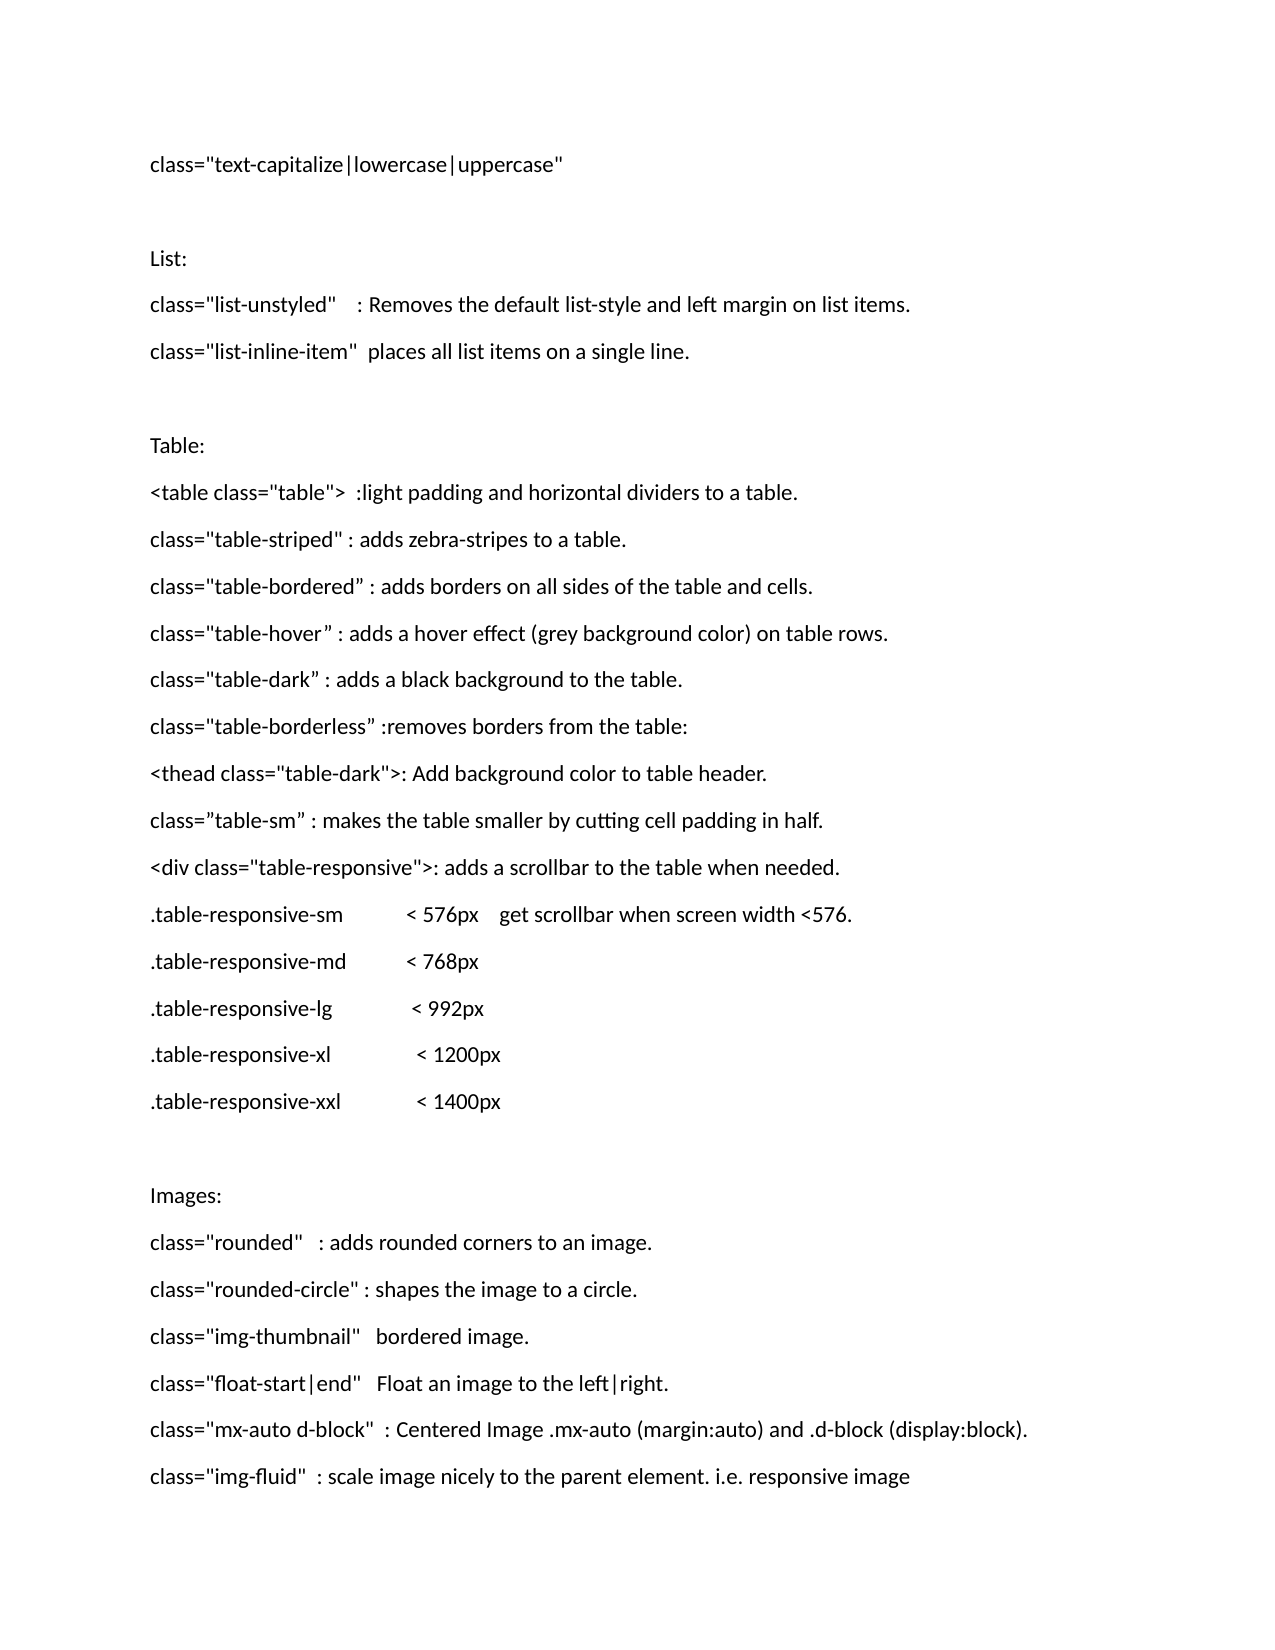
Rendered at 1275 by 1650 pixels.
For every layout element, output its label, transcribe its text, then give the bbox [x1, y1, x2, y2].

text class="table-bordered” : adds borders on all sides of the table and cells. [150, 572, 1125, 600]
text Images: [150, 1181, 1125, 1209]
text class="float-start|end" Float an image to the left|right. [150, 1369, 1125, 1397]
text List: [150, 244, 1125, 272]
text class="list-inline-item" places all list items on a single line. [150, 337, 1125, 366]
text <div class="table-responsive">: adds a scrollbar to the table when needed. [150, 853, 1125, 881]
text <thead class="table-dark">: Add background color to table header. [150, 759, 1125, 787]
text class="mx-auto d-block" : Centered Image .mx-auto (margin:auto) and .d-block (display:block). [150, 1416, 1125, 1444]
text class="table-hover” : adds a hover effect (grey background color) on table rows. [150, 619, 1125, 647]
text class="list-unstyled" : Removes the default list-style and left margin on list items. [150, 291, 1125, 319]
text class="table-striped" : adds zebra-stripes to a table. [150, 525, 1125, 553]
text class=”table-sm” : makes the table smaller by cutting cell padding in half. [150, 806, 1125, 834]
text <table class="table"> :light padding and horizontal dividers to a table. [150, 478, 1125, 506]
text class="text-capitalize|lowercase|uppercase" [150, 150, 1125, 178]
text Table: [150, 431, 1125, 459]
text .table-responsive-lg < 992px [150, 994, 1125, 1022]
text .table-responsive-md < 768px [150, 947, 1125, 975]
text .table-responsive-xxl < 1400px [150, 1087, 1125, 1116]
text .table-responsive-sm < 576px get scrollbar when screen width <576. [150, 900, 1125, 928]
text class="img-thumbnail" bordered image. [150, 1322, 1125, 1350]
text class="rounded" : adds rounded corners to an image. [150, 1228, 1125, 1256]
text class="rounded-circle" : shapes the image to a circle. [150, 1275, 1125, 1303]
text class="table-dark” : adds a black background to the table. [150, 666, 1125, 694]
text class="table-borderless” :removes borders from the table: [150, 712, 1125, 741]
text .table-responsive-xl < 1200px [150, 1041, 1125, 1069]
text class="img-fluid" : scale image nicely to the parent element. i.e. responsive image [150, 1462, 1125, 1491]
